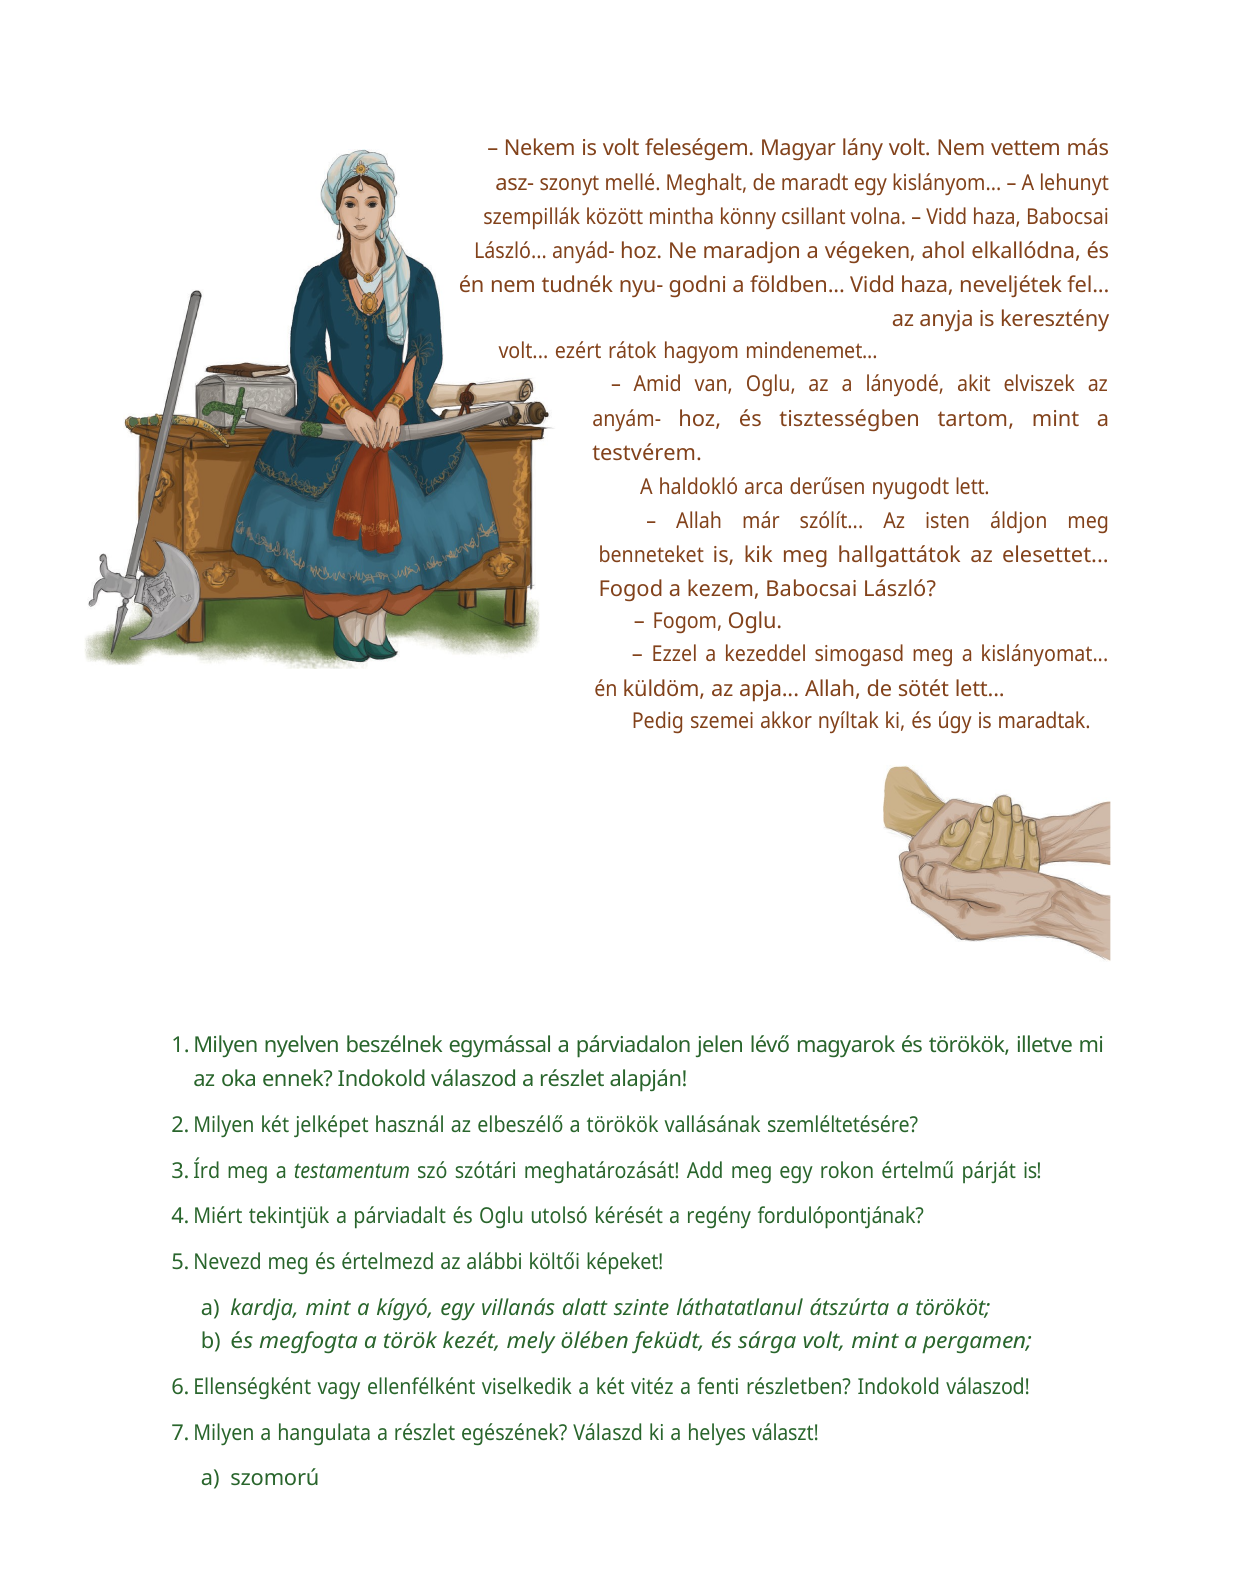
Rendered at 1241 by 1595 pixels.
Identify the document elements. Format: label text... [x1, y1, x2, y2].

list Fogom, Oglu. [634, 607, 1207, 634]
list Ezzel a kezeddel simogasd meg a kislányomat... én küldöm, az apja... Allah, de sötét lett... [594, 638, 1109, 702]
picture [882, 765, 1111, 962]
text A haldokló arca derűsen nyugodt lett. [640, 471, 1207, 501]
list Milyen nyelven beszélnek egymással a párviadalon jelen lévő magyarok és törökök, illetve mi az oka ennek? Indokold válaszod a részlet alapján! [171, 1029, 1109, 1093]
text Pedig szemei akkor nyíltak ki, és úgy is maradtak. [632, 707, 1207, 734]
list Milyen a hangulata a részlet egészének? Válaszd ki a helyes választ! [171, 1417, 1207, 1446]
list és megfogta a török kezét, mely ölében feküdt, és sárga volt, mint a pergamen; [201, 1325, 1207, 1355]
list Ellenségként vagy ellenfélként viselkedik a két vitéz a fenti részletben? Indokold válaszod! [171, 1371, 1207, 1401]
list Milyen két jelképet használ az elbeszélő a törökök vallásának szemléltetésére? [171, 1109, 1207, 1139]
picture [83, 149, 556, 669]
list Miért tekintjük a párviadalt és Oglu utolsó kérését a regény fordulópontjának? [171, 1200, 1207, 1230]
list Nevezd meg és értelmezd az alábbi költői képeket! [171, 1246, 1207, 1276]
text – Nekem is volt feleségem. Magyar lány volt. Nem vettem más asz- szonyt mellé. Meghalt, de maradt egy kislányom... – A lehunyt szempillák között mintha könny csillant volna. – Vidd haza, Babocsai László... anyád- hoz. Ne maradjon a végeken, ahol elkallódna, és én nem tudnék nyu- godni a földben... Vidd haza, neveljétek fel... az anyja is keresztény [454, 132, 1109, 333]
text – Amid van, Oglu, az a lányodé, akit elviszek az anyám- hoz, és tisztességben tartom, mint a testvérem. [592, 368, 1109, 467]
list kardja, mint a kígyó, egy villanás alatt szinte láthatatlanul átszúrta a törököt; [201, 1292, 1207, 1321]
list Írd meg a testamentum szó szótári meghatározását! Add meg egy rokon értelmű párját is! [171, 1154, 1207, 1184]
list szomorú [201, 1462, 1207, 1492]
text – Allah már szólít... Az isten áldjon meg benneteket is, kik meg hallgattátok az elesettet... Fogod a kezem, Babocsai László? [598, 505, 1109, 603]
text volt... ezért rátok hagyom mindenemet... [498, 337, 1207, 364]
